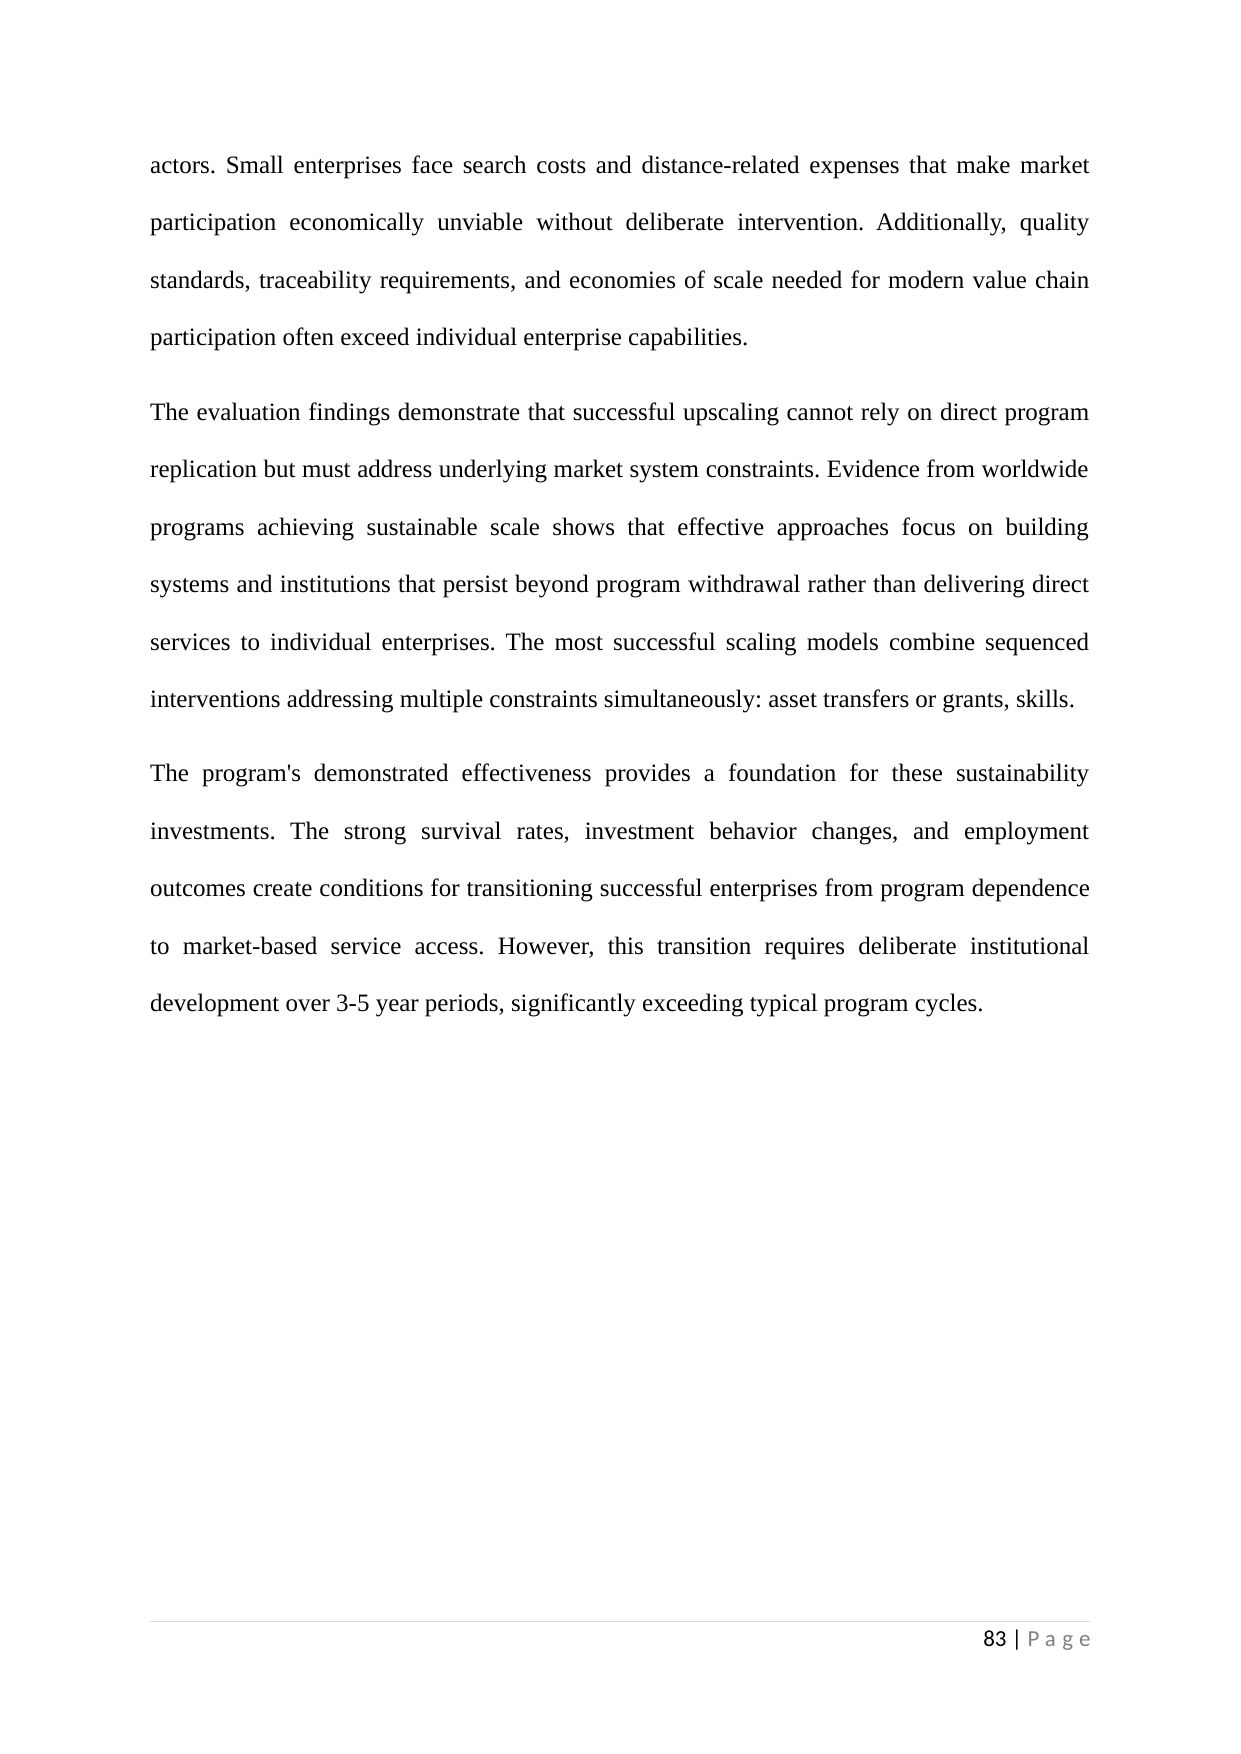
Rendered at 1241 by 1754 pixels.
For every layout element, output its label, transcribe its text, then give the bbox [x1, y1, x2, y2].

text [150, 150, 1090, 351]
text The program's demonstrated effectiveness provides a foundation for these sustainability investments. The strong survival rates, investment behavior changes, and employment outcomes create conditions for transitioning successful enterprises from program dependence to market-based service access. However, this transition requires deliberate institutional development over 3-5 year periods, significantly exceeding typical program cycles. [150, 758, 1090, 1017]
text The evaluation findings demonstrate that successful upscaling cannot rely on direct program replication but must address underlying market system constraints. Evidence from worldwide programs achieving sustainable scale shows that effective approaches focus on building systems and institutions that persist beyond program withdrawal rather than delivering direct services to individual enterprises. The most successful scaling models combine sequenced interventions addressing multiple constraints simultaneously: asset transfers or grants, skills. [150, 397, 1090, 713]
